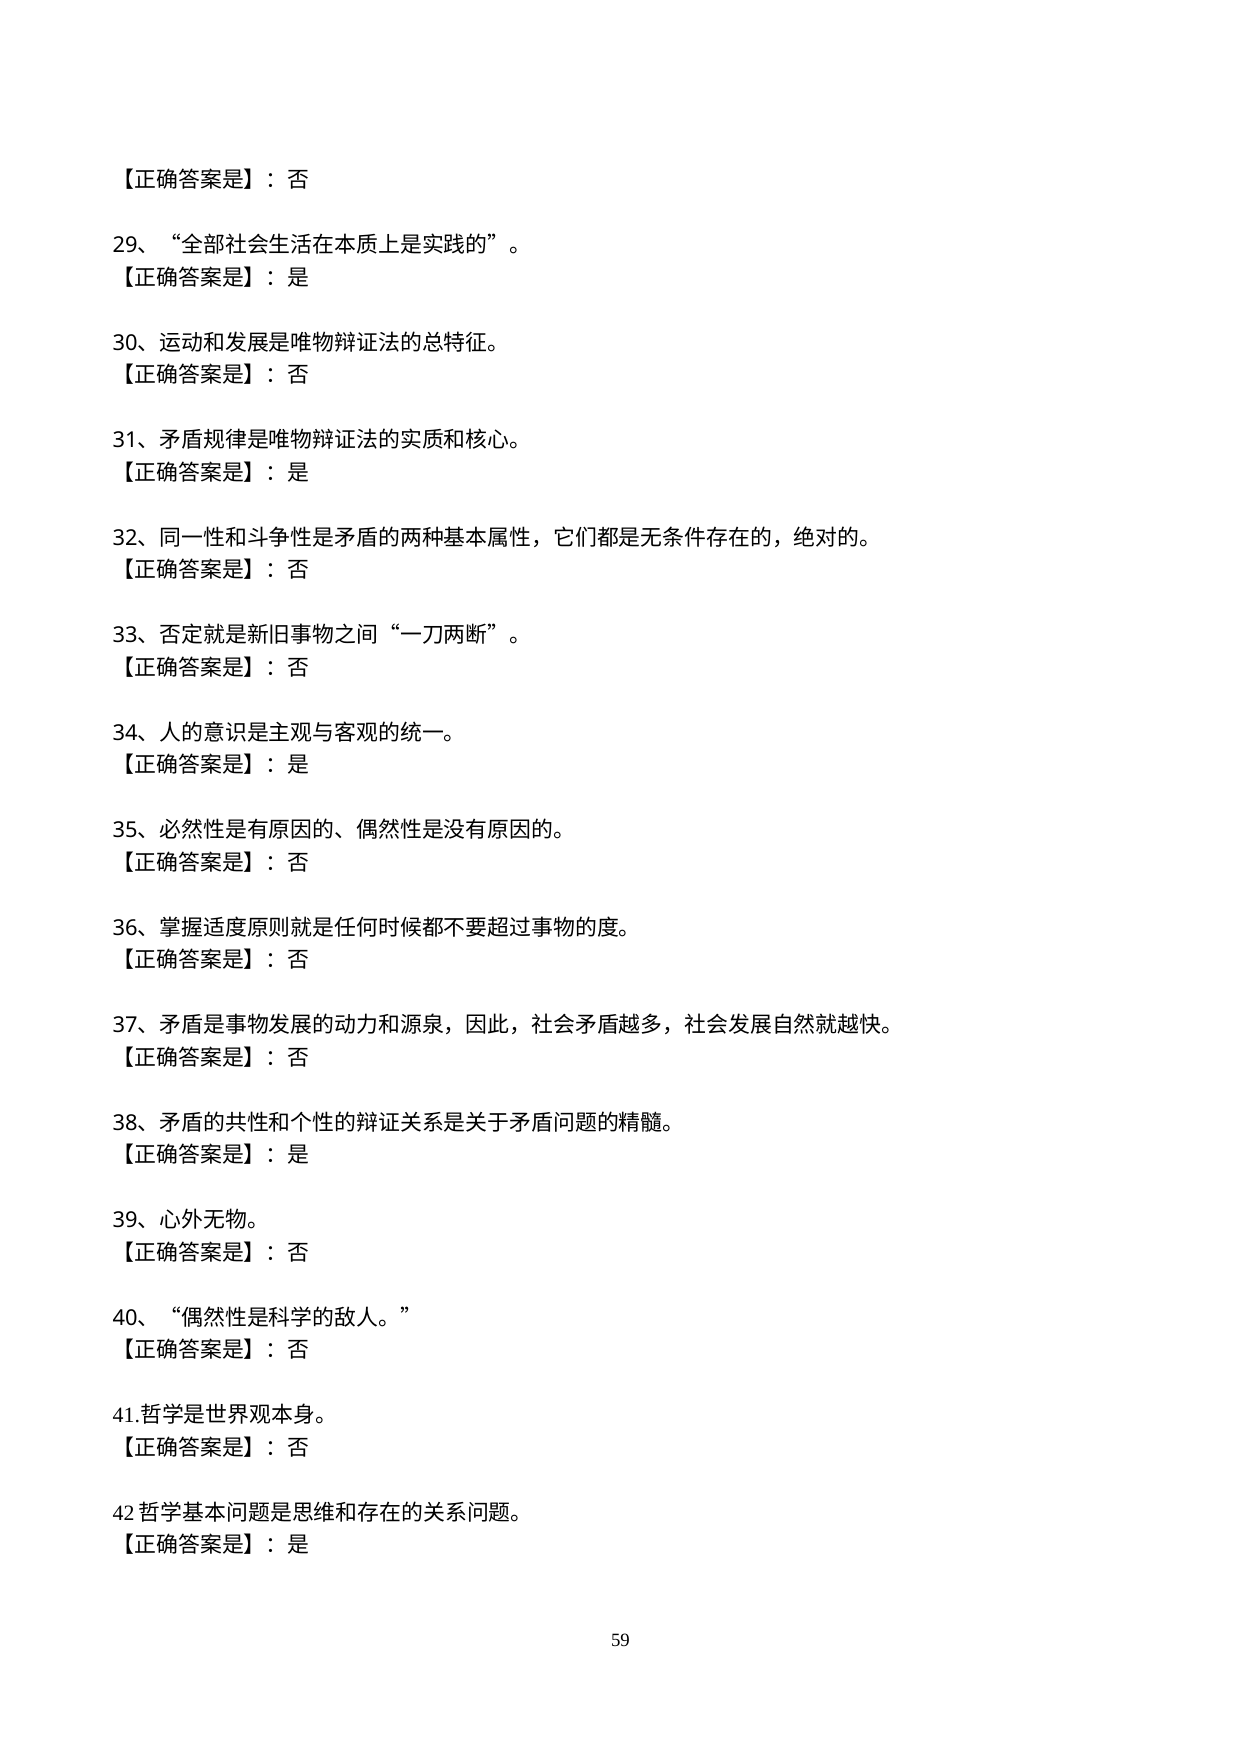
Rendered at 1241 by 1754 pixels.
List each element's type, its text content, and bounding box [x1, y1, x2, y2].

text 【正确答案是】：是 [112, 1137, 1128, 1169]
text 【正确答案是】：是 [112, 454, 1128, 487]
text 【正确答案是】：否 [112, 1039, 1128, 1072]
text 40、“偶然性是科学的敌人。” [112, 1299, 1128, 1332]
text 【正确答案是】：是 [112, 747, 1128, 779]
text 35、必然性是有原因的、偶然性是没有原因的。 [112, 779, 1128, 844]
text 【正确答案是】：否 [112, 162, 1128, 194]
text 37、矛盾是事物发展的动力和源泉，因此，社会矛盾越多，社会发展自然就越快。 [112, 1007, 1128, 1039]
text 【正确答案是】：是 [112, 259, 1128, 292]
text 【正确答案是】：否 [112, 552, 1128, 584]
text 33、否定就是新旧事物之间“一刀两断”。 [112, 617, 1128, 649]
text 30、运动和发展是唯物辩证法的总特征。 [112, 324, 1128, 357]
text 39、心外无物。 [112, 1202, 1128, 1234]
text 32、同一性和斗争性是矛盾的两种基本属性，它们都是无条件存在的，绝对的。 [112, 519, 1128, 552]
text 42哲学基本问题是思维和存在的关系问题。 [112, 1494, 1128, 1527]
text 【正确答案是】：否 [112, 1332, 1128, 1364]
text 【正确答案是】：否 [112, 844, 1128, 877]
text 31、矛盾规律是唯物辩证法的实质和核心。 [112, 422, 1128, 454]
text 【正确答案是】：否 [112, 649, 1128, 682]
text 34、人的意识是主观与客观的统一。 [112, 714, 1128, 747]
text 【正确答案是】：否 [112, 1234, 1128, 1267]
text 【正确答案是】：是 [112, 1527, 1128, 1559]
text 29、“全部社会生活在本质上是实践的”。 [112, 227, 1128, 259]
text 【正确答案是】：否 [112, 1429, 1128, 1462]
text 【正确答案是】：否 [112, 357, 1128, 389]
text 38、矛盾的共性和个性的辩证关系是关于矛盾问题的精髓。 [112, 1104, 1128, 1137]
text 41.哲学是世界观本身。 [112, 1397, 1128, 1429]
text 36、掌握适度原则就是任何时候都不要超过事物的度。 【正确答案是】：否 [112, 877, 1128, 974]
